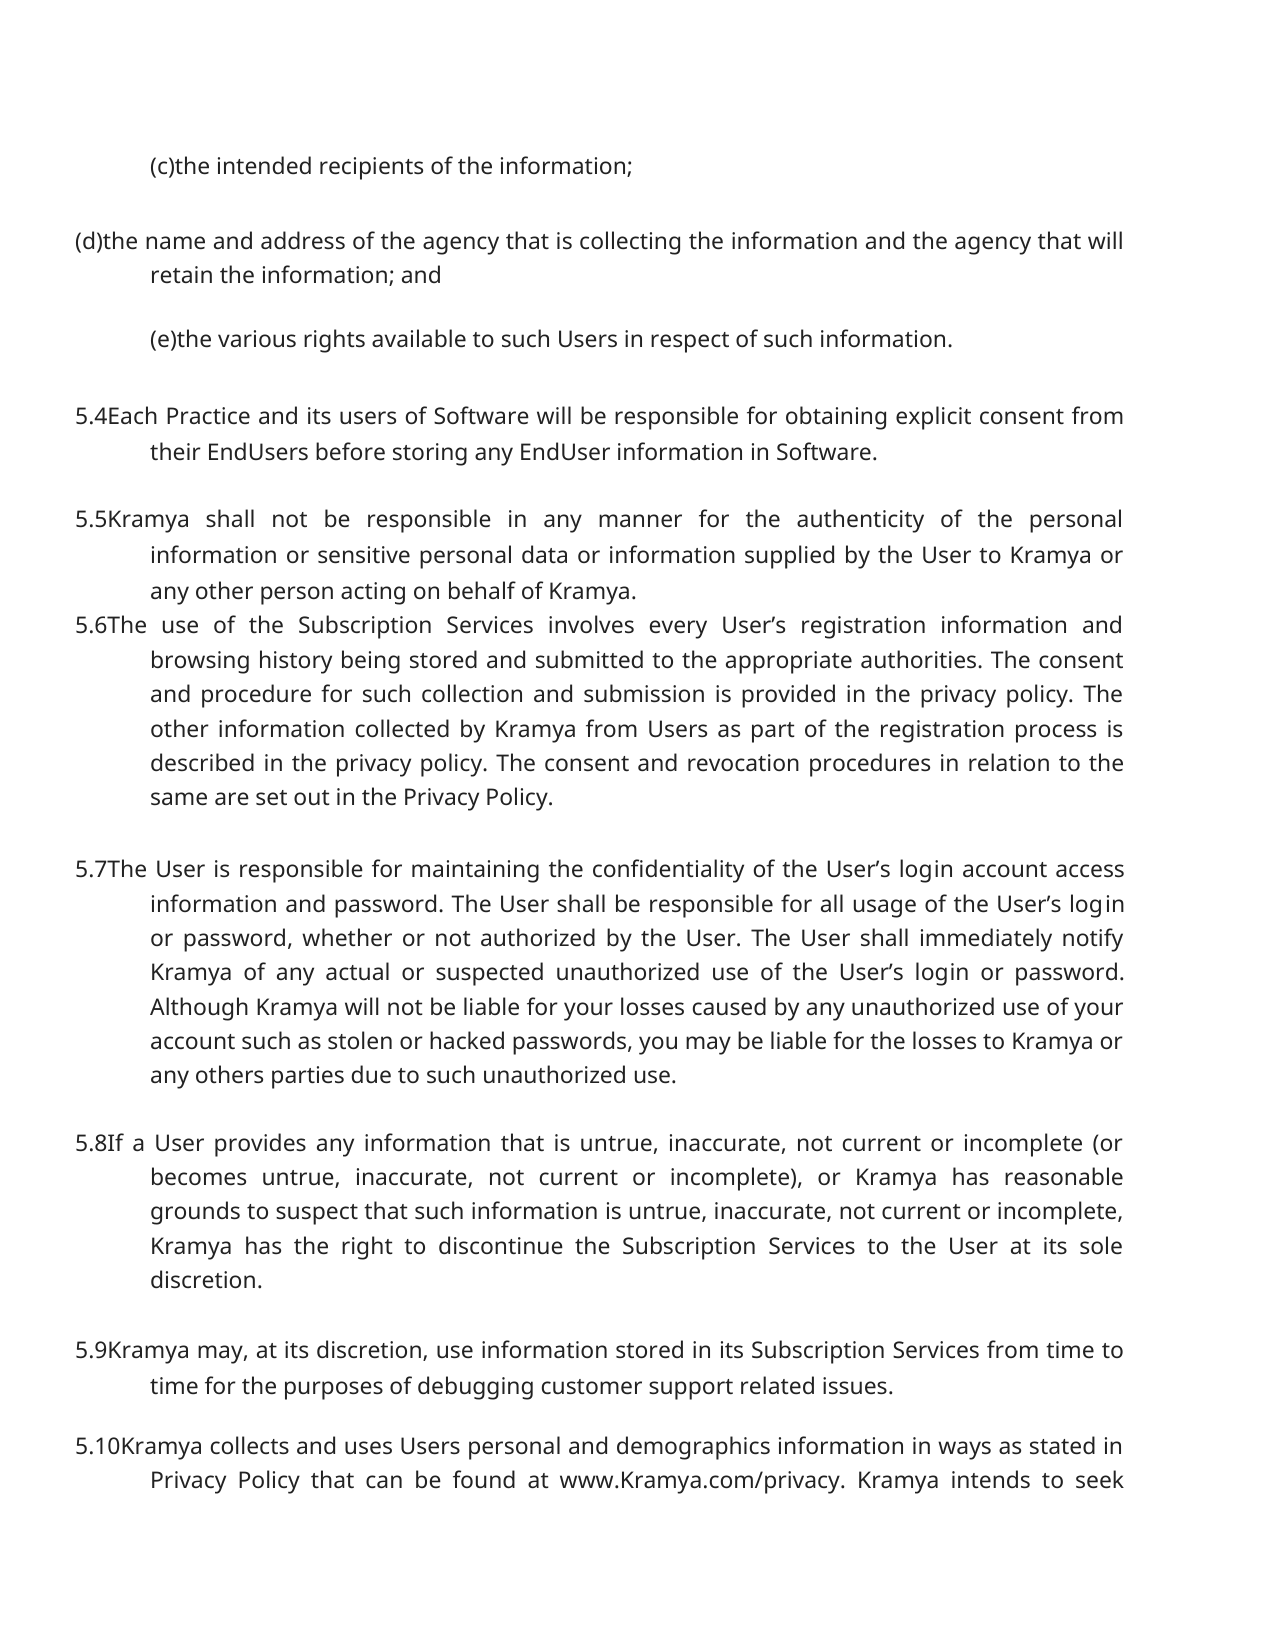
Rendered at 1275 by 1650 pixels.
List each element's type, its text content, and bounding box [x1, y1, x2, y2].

text (d)the name and address of the agency that is collecting the information and the agency that will retain the information; and [75, 222, 1125, 291]
text 5.6The use of the Subscription Services involves every User’s registration information and browsing history being stored and submitted to the appropriate authorities. The consent and procedure for such collection and submission is provided in the privacy policy. The other information collected by Kramya from Users as part of the registration process is described in the privacy policy. The consent and revocation procedures in relation to the same are set out in the Privacy Policy. [75, 606, 1125, 812]
text (e)the various rights available to such Users in respect of such information. [150, 323, 1125, 355]
text 5.5Kramya shall not be responsible in any manner for the authenticity of the personal information or sensitive personal data or information supplied by the User to Kramya or any other person acting on behalf of Kramya. [75, 498, 1125, 606]
text 5.4Each Practice and its users of Software will be responsible for obtaining explicit consent from their EndUsers before storing any EndUser information in Software. [75, 395, 1125, 467]
text 5.7The User is responsible for maintaining the confidentiality of the User’s login account access information and password. The User shall be responsible for all usage of the User’s login or password, whether or not authorized by the User. The User shall immediately notify Kramya of any actual or suspected unauthorized use of the User’s login or password. Although Kramya will not be liable for your losses caused by any unauthorized use of your account such as stolen or hacked passwords, you may be liable for the losses to Kramya or any others parties due to such unauthorized use. [75, 850, 1125, 1091]
text (c)the intended recipients of the information; [150, 150, 1125, 181]
text 5.9Kramya may, at its discretion, use information stored in its Subscription Services from time to time for the purposes of debugging customer support related issues. [75, 1330, 1125, 1402]
text 5.8If a User provides any information that is untrue, inaccurate, not current or incomplete (or becomes untrue, inaccurate, not current or incomplete), or Kramya has reasonable grounds to suspect that such information is untrue, inaccurate, not current or incomplete, Kramya has the right to discontinue the Subscription Services to the User at its sole discretion. [75, 1123, 1125, 1295]
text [75, 1427, 1125, 1495]
